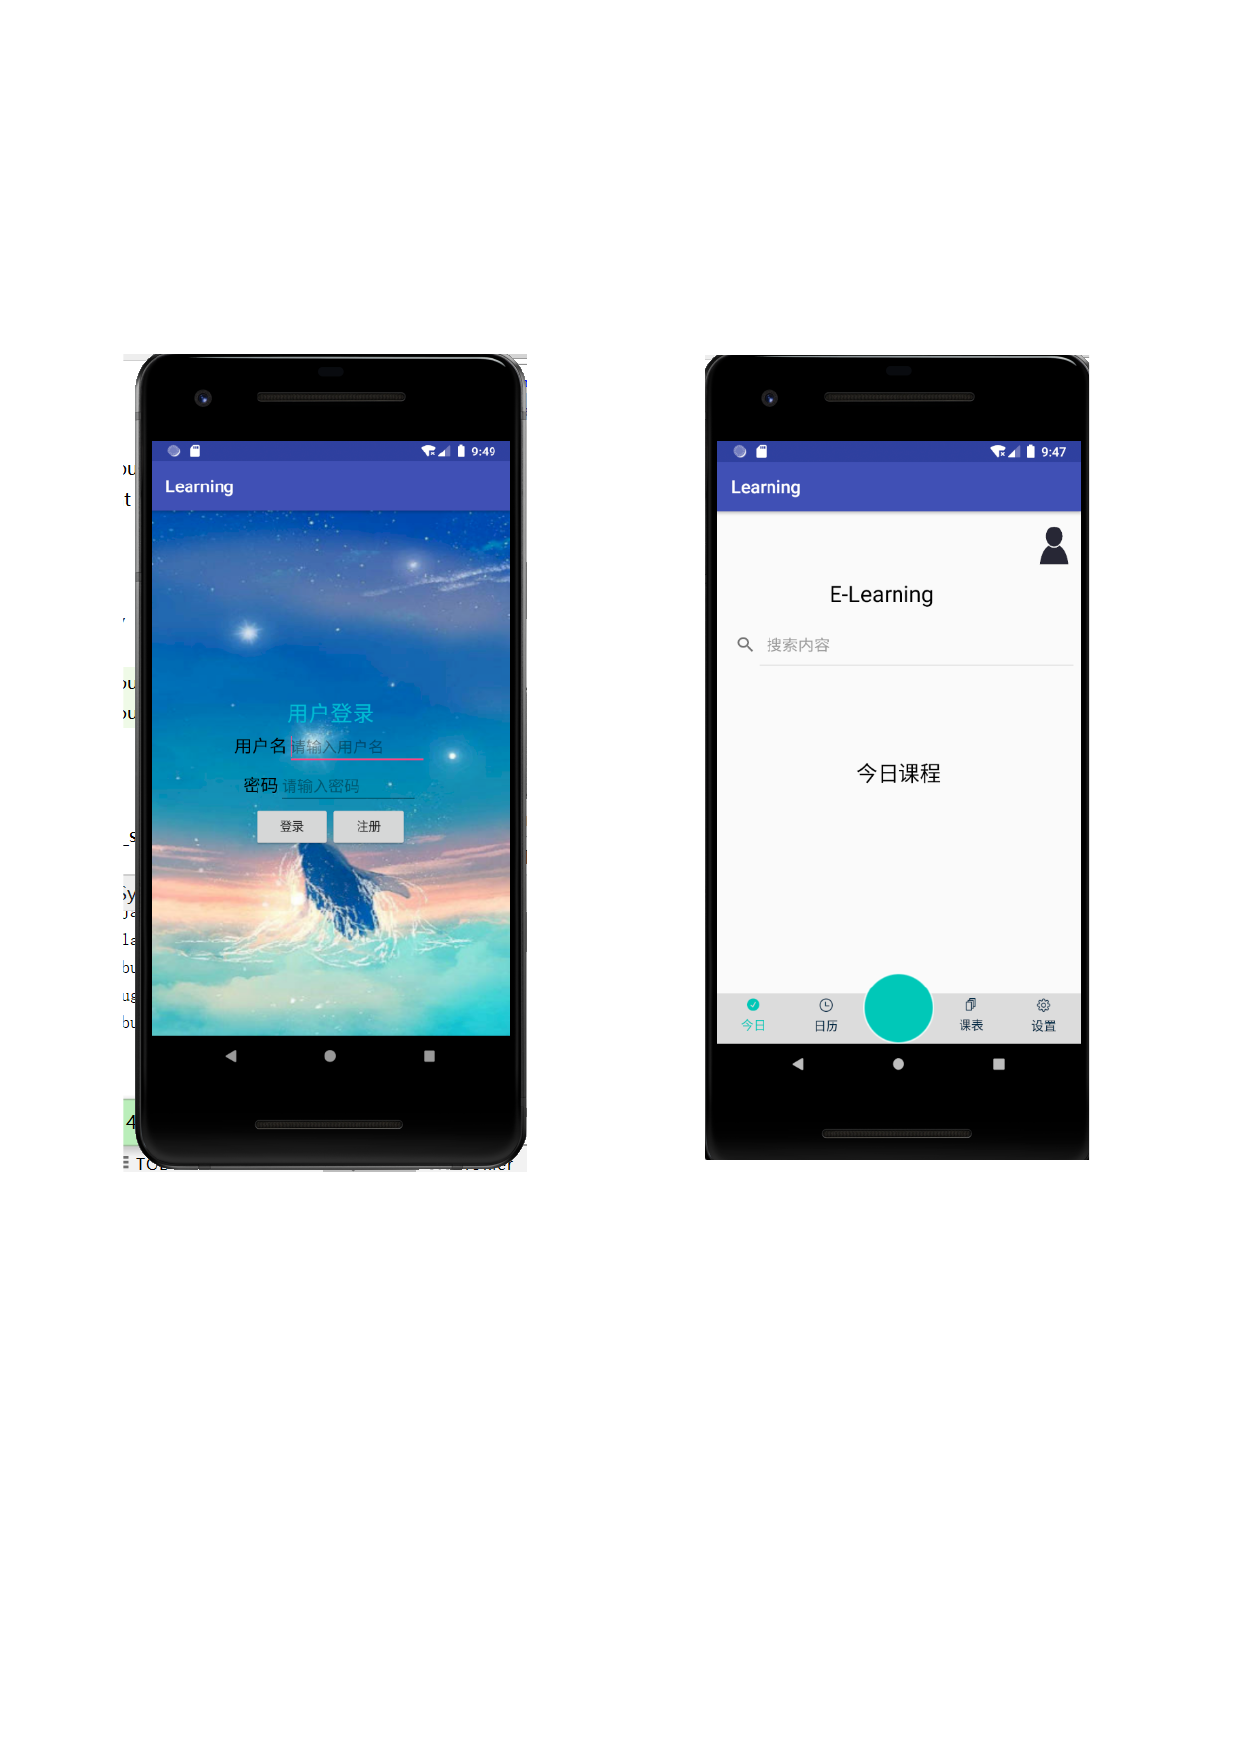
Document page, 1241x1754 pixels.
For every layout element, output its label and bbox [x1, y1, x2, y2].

picture [123, 354, 527, 1172]
picture [705, 355, 1090, 1160]
